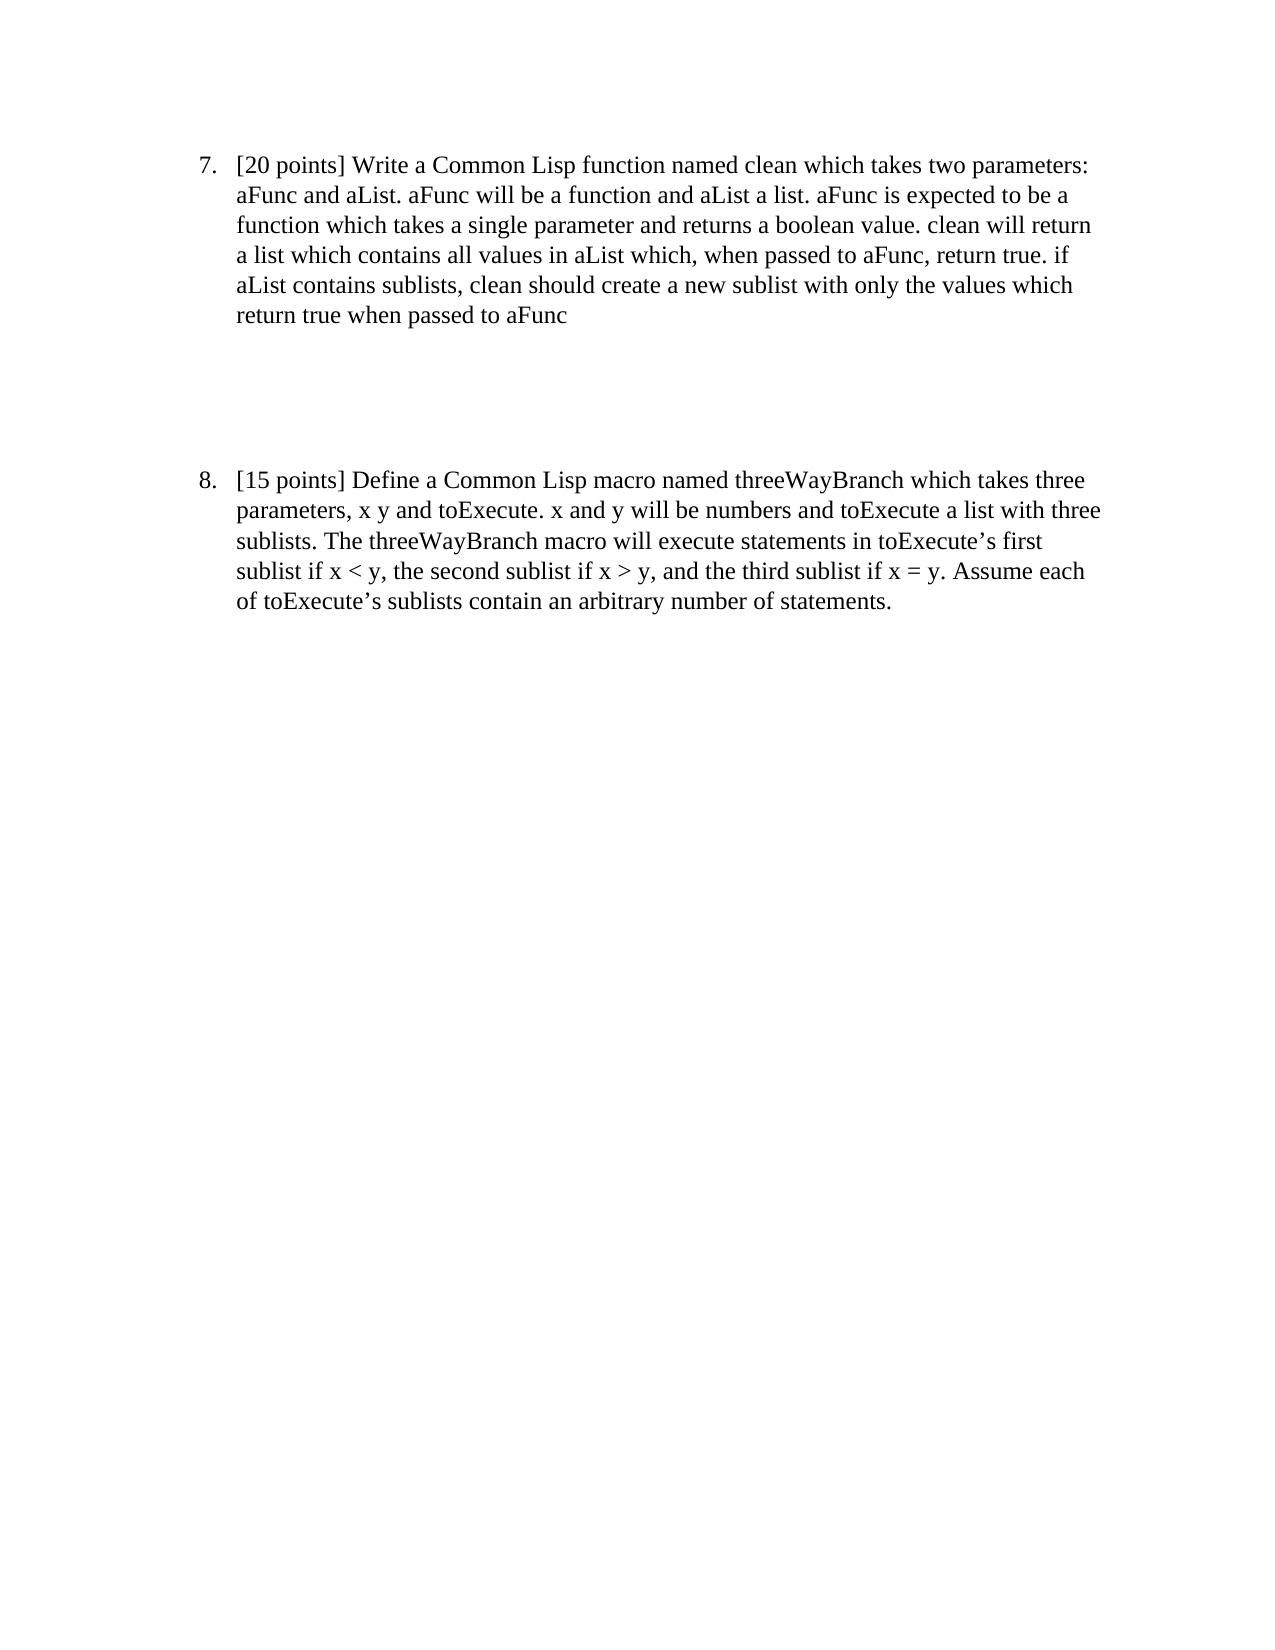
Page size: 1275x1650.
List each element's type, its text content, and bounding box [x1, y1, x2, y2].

list [20 points] Write a Common Lisp function named clean which takes two parameters: aFunc and aList. aFunc will be a function and aList a list. aFunc is expected to be a function which takes a single parameter and returns a boolean value. clean will return a list which contains all values in aList which, when passed to aFunc, return true. if aList contains sublists, clean should create a new sublist with only the values which return true when passed to aFunc [199, 150, 1106, 329]
list [15 points] Define a Common Lisp macro named threeWayBranch which takes three parameters, x y and toExecute. x and y will be numbers and toExecute a list with three sublists. The threeWayBranch macro will execute statements in toExecute’s first sublist if x < y, the second sublist if x > y, and the third sublist if x = y. Assume each of toExecute’s sublists contain an arbitrary number of statements. [199, 466, 1106, 615]
